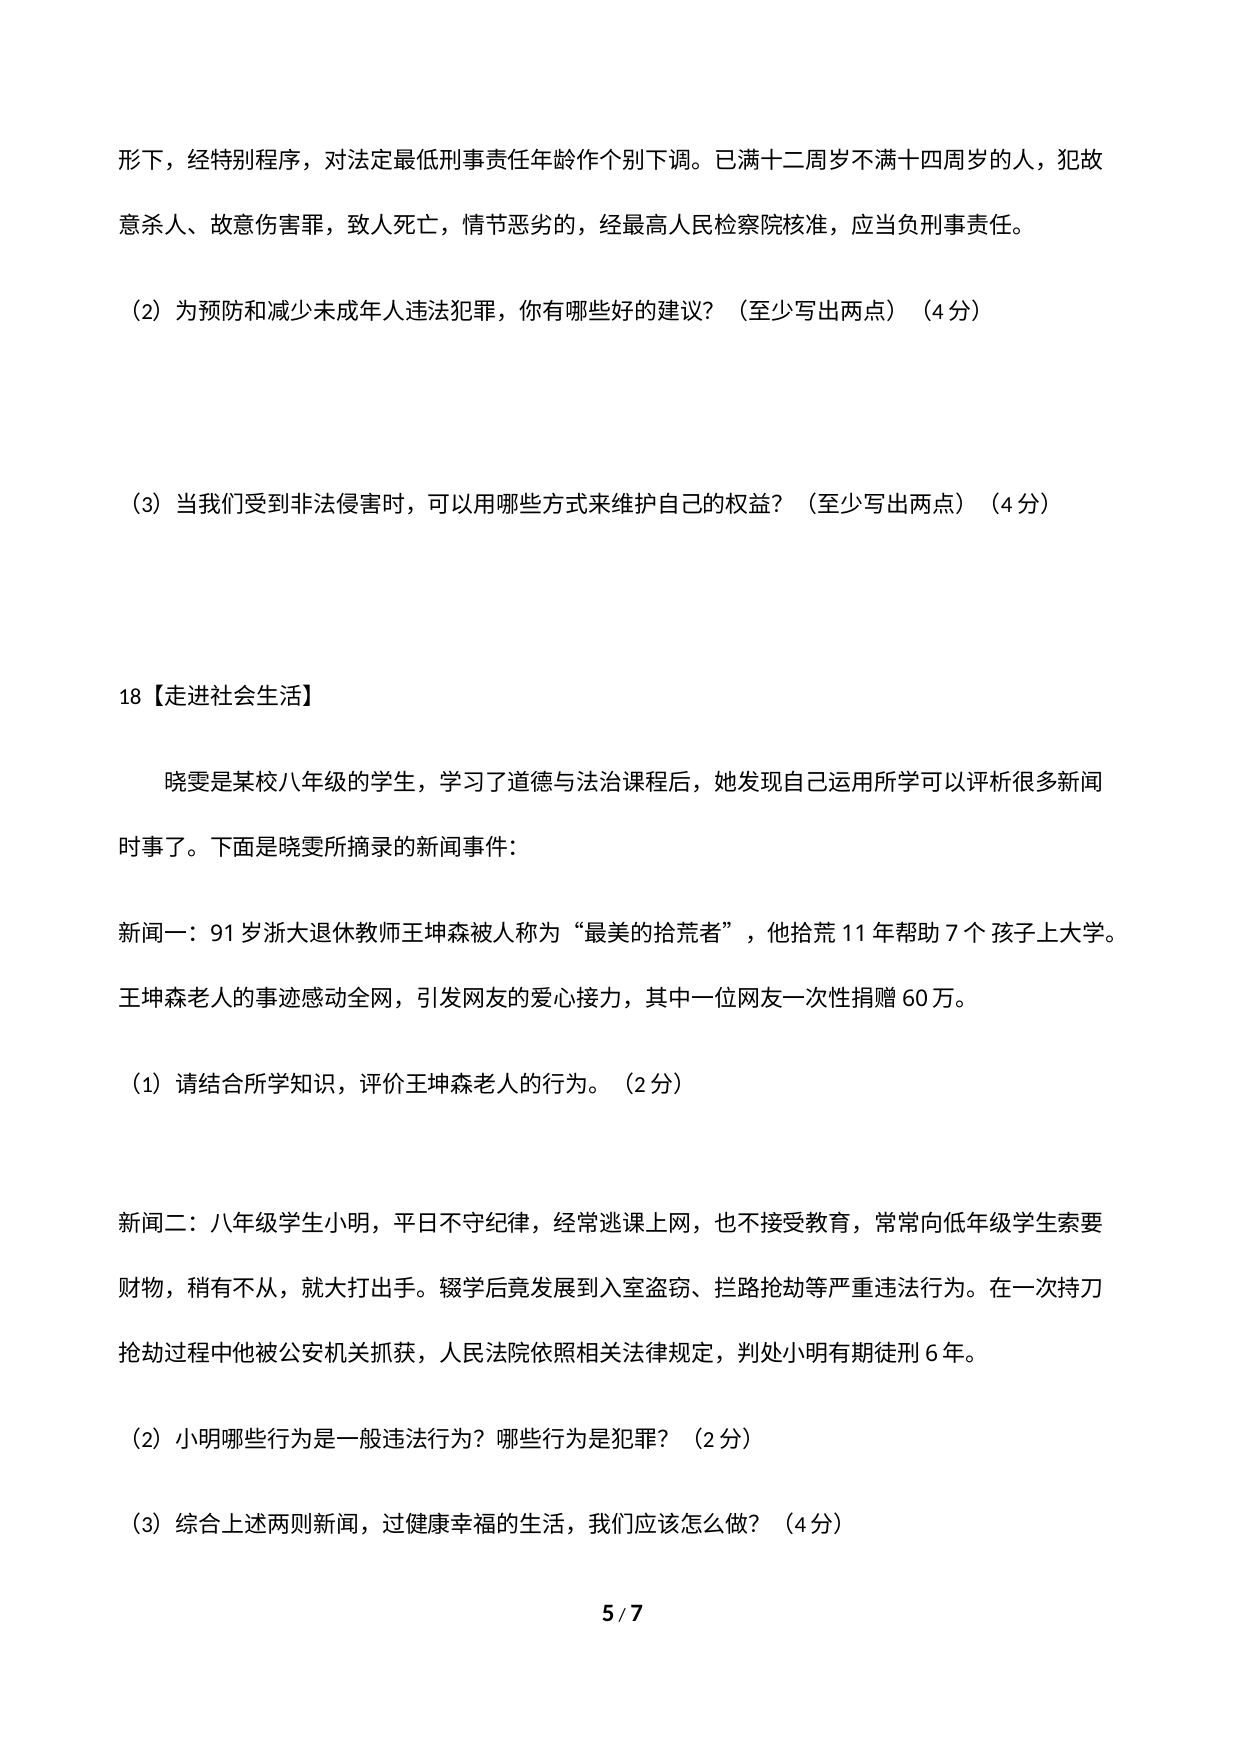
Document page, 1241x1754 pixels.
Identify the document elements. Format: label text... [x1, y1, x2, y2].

text 晓雯是某校八年级的学生，学习了道德与法治课程后，她发现自己运用所学可以评析很多新闻时事了。下面是晓雯所摘录的新闻事件： [118, 748, 1122, 878]
text （2）为预防和减少未成年人违法犯罪，你有哪些好的建议？（至少写出两点）（4分） [118, 277, 1122, 342]
text （2）小明哪些行为是一般违法行为？哪些行为是犯罪？（2分） [118, 1405, 1122, 1470]
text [118, 126, 1122, 256]
text 18【走进社会生活】 [118, 662, 1122, 727]
text （1）请结合所学知识，评价王坤森老人的行为。（2分） [118, 1050, 1122, 1115]
text （3）当我们受到非法侵害时，可以用哪些方式来维护自己的权益？（至少写出两点）（4分） [118, 470, 1122, 535]
text （3）综合上述两则新闻，过健康幸福的生活，我们应该怎么做？（4分） [118, 1491, 1122, 1556]
text 新闻一：91岁浙大退休教师王坤森被人称为“最美的拾荒者”，他拾荒11年帮助7个 孩子上大学。王坤森老人的事迹感动全网，引发网友的爱心接力，其中一位网友一次性捐赠60万。 [118, 899, 1122, 1029]
text 新闻二：八年级学生小明，平日不守纪律，经常逃课上网，也不接受教育，常常向低年级学生索要财物，稍有不从，就大打出手。辍学后竟发展到入室盗窃、拦路抢劫等严重违法行为。在一次持刀抢劫过程中他被公安机关抓获，人民法院依照相关法律规定，判处小明有期徒刑6年。 [118, 1189, 1122, 1384]
